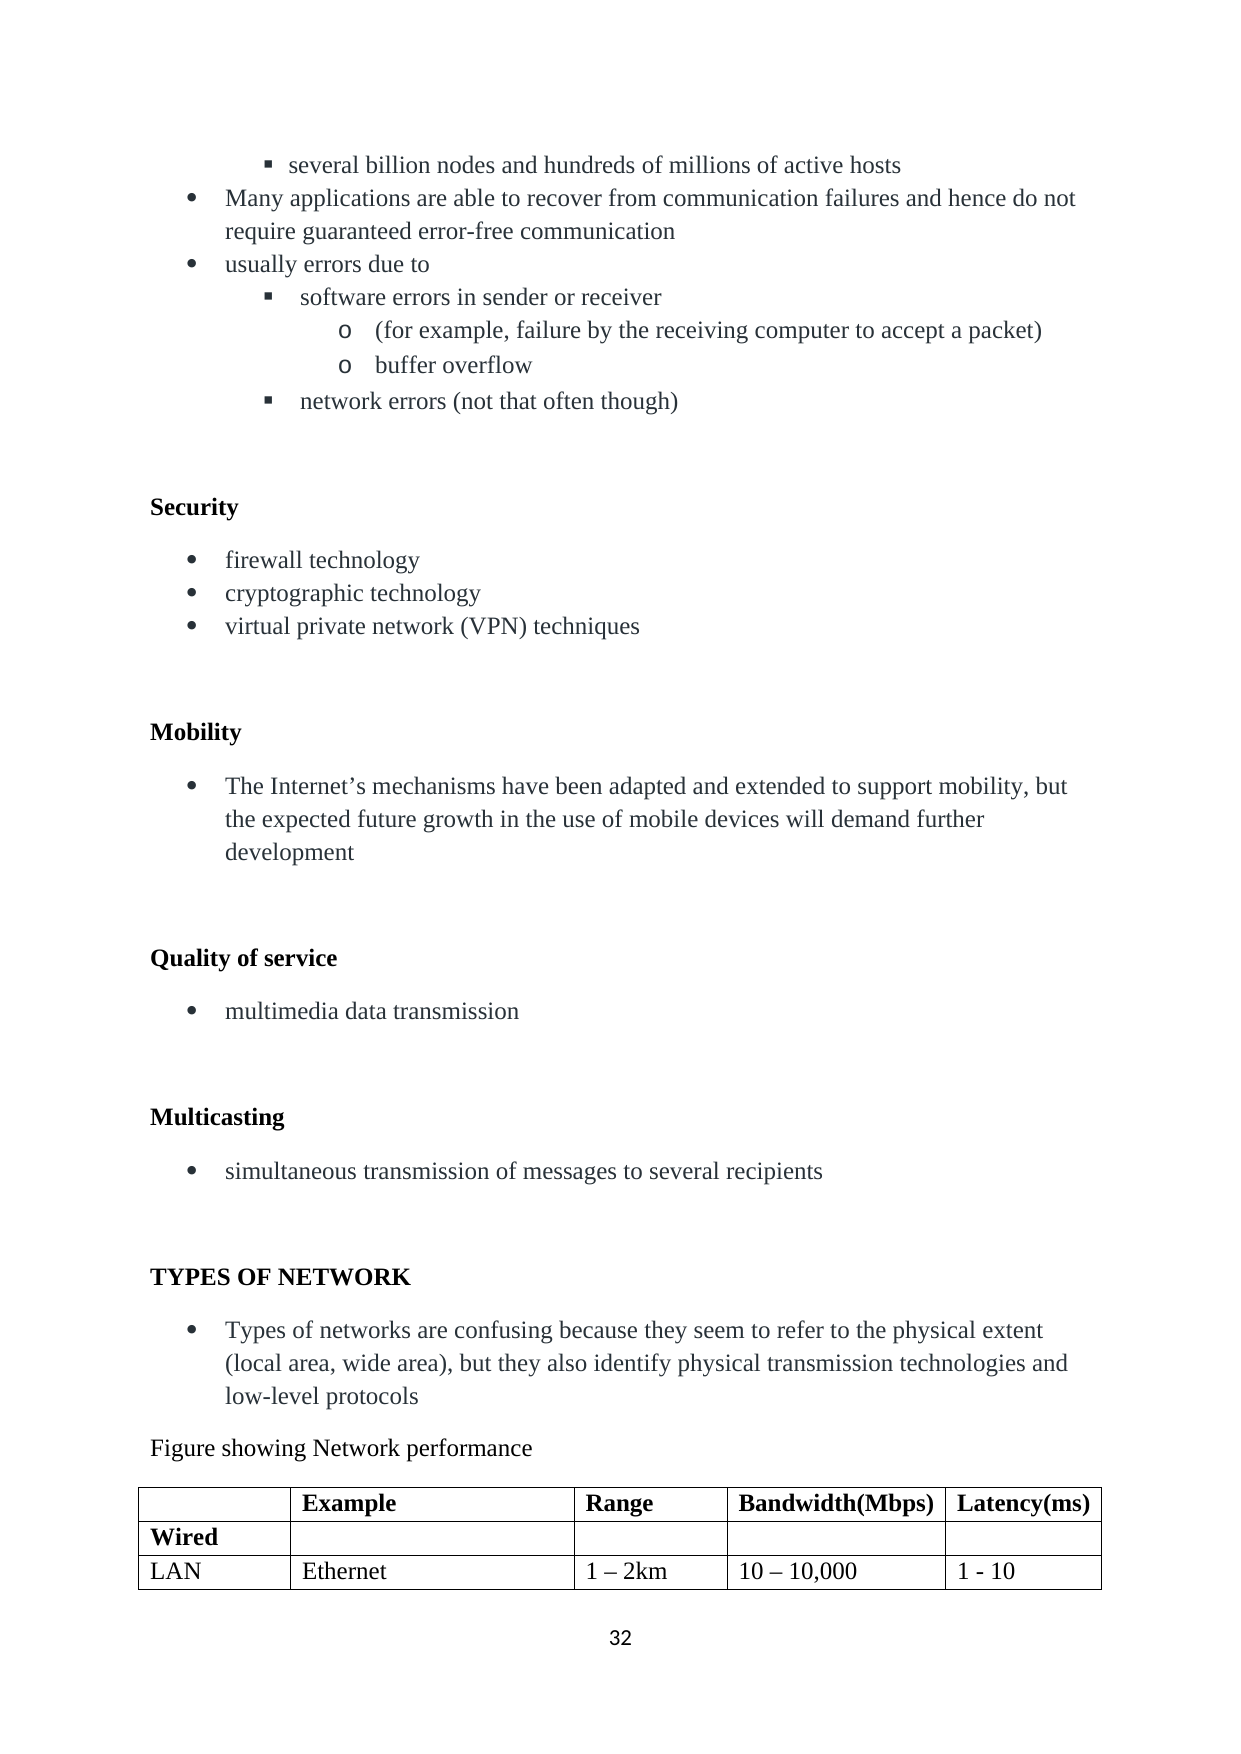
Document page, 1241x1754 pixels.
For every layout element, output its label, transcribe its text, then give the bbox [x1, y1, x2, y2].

table_header Example [291, 1488, 574, 1521]
text Mobility [150, 717, 1090, 746]
list network errors (not that often though) [262, 386, 1090, 415]
table_cell Ethernet [291, 1556, 574, 1589]
list simultaneous transmission of messages to several recipients [187, 1156, 1090, 1185]
list cryptographic technology [187, 578, 1090, 607]
text Multicasting [150, 1102, 1090, 1131]
table_cell 1 - 10 [946, 1556, 1101, 1589]
text TYPES OF NETWORK [150, 1262, 1090, 1290]
text Figure showing Network performance [150, 1433, 1090, 1462]
table_cell [575, 1522, 727, 1555]
list several billion nodes and hundreds of millions of active hosts [262, 150, 1090, 179]
list buffer overflow [337, 351, 1090, 381]
table_header Bandwidth(Mbps) [728, 1488, 945, 1521]
table_header Range [575, 1488, 727, 1521]
list usually errors due to [187, 249, 1090, 278]
text Quality of service [150, 943, 1090, 971]
table_cell [291, 1522, 574, 1555]
list The Internet’s mechanisms have been adapted and extended to support mobility, but the expected future growth in the use of mobile devices will demand further development [187, 771, 1090, 866]
table_header [139, 1488, 290, 1521]
list multimedia data transmission [187, 996, 1090, 1025]
table_cell LAN [139, 1556, 290, 1589]
table_cell 1 – 2km [575, 1556, 727, 1589]
table_cell Wired [139, 1522, 290, 1555]
list virtual private network (VPN) techniques [187, 611, 1090, 640]
list software errors in sender or receiver [262, 282, 1090, 311]
list (for example, failure by the receiving computer to accept a packet) [337, 315, 1090, 346]
table_cell 10 – 10,000 [728, 1556, 945, 1589]
table_cell [728, 1522, 945, 1555]
text Security [150, 492, 1090, 520]
table_cell [946, 1522, 1101, 1555]
list firewall technology [187, 545, 1090, 574]
table_header Latency(ms) [946, 1488, 1101, 1521]
list Many applications are able to recover from communication failures and hence do not require guaranteed error-free communication [187, 183, 1090, 245]
list Types of networks are confusing because they seem to refer to the physical extent (local area, wide area), but they also identify physical transmission technologies and low-level protocols [187, 1315, 1090, 1410]
